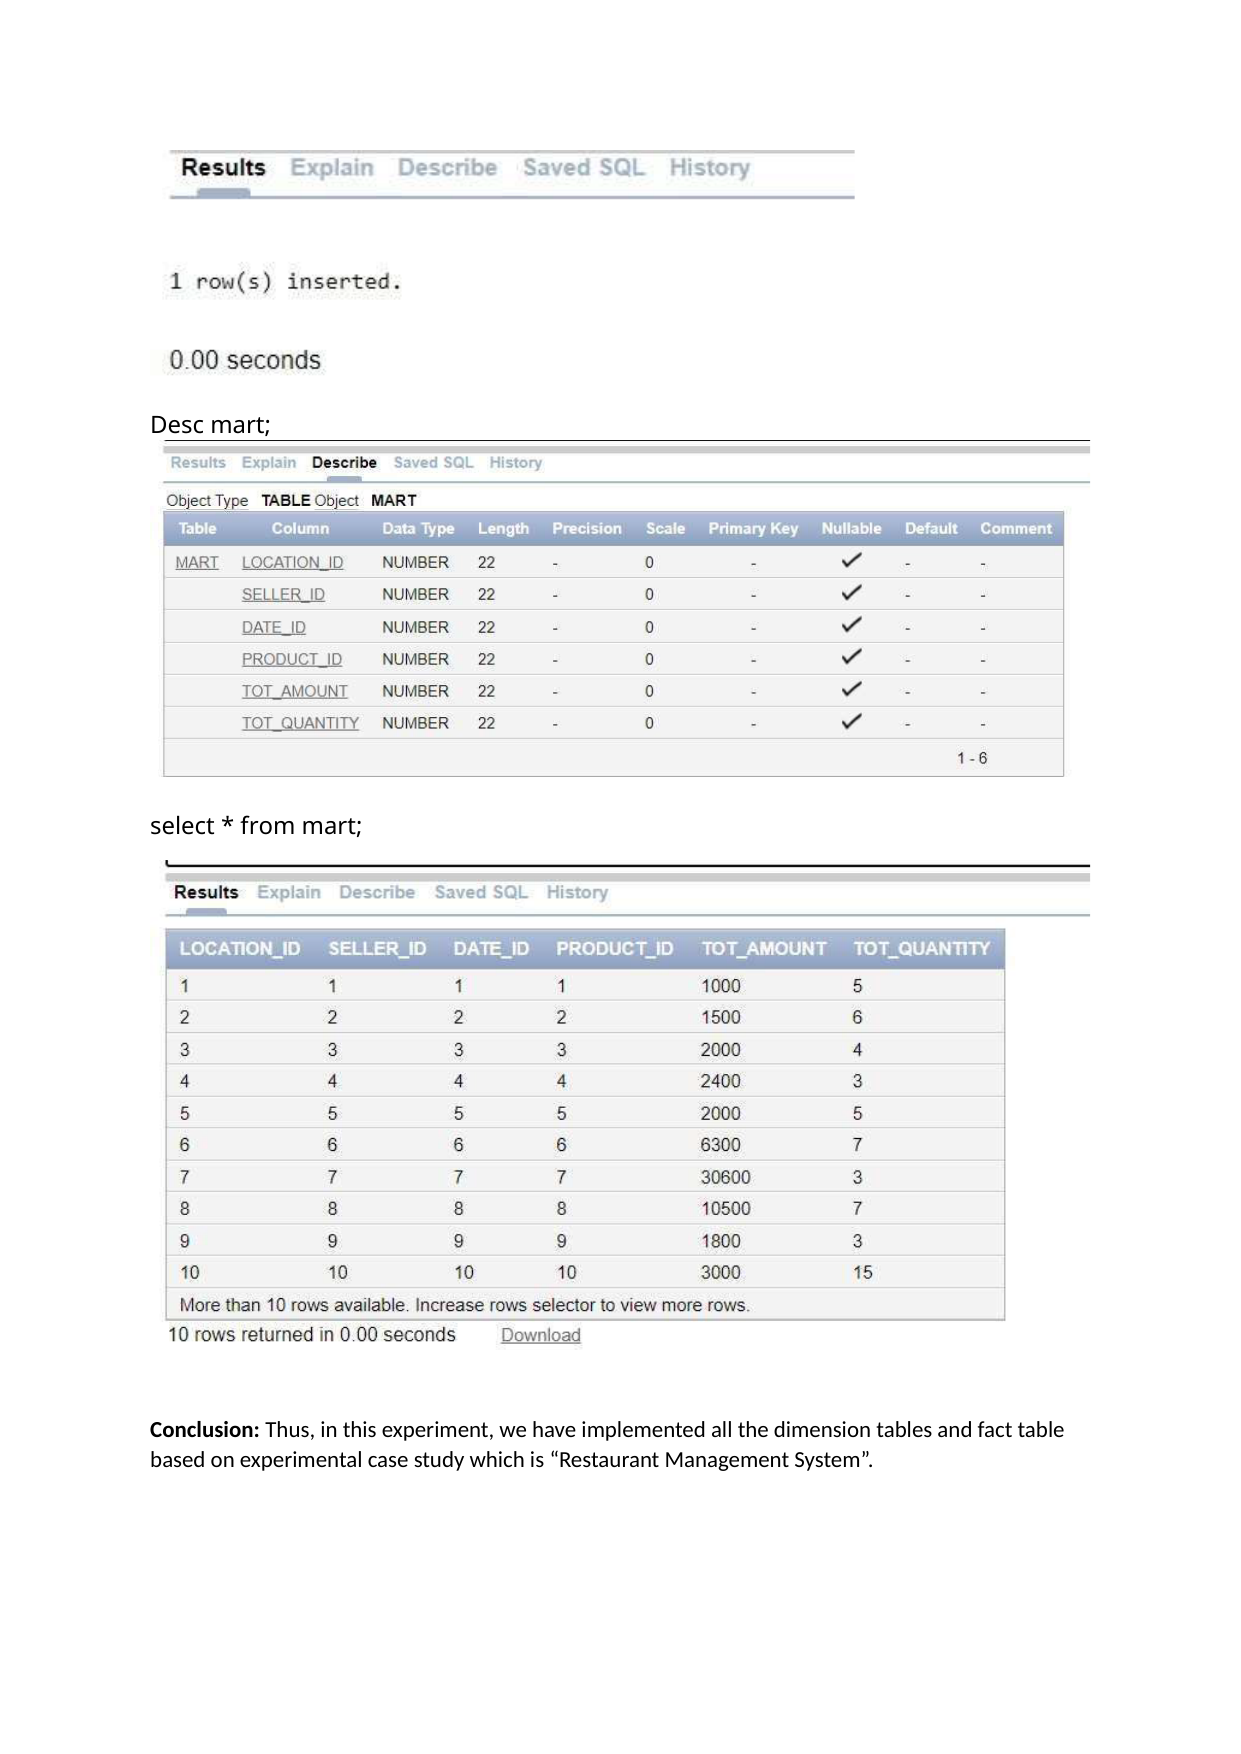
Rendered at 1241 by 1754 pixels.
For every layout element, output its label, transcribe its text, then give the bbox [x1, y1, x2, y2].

text Desc mart; [150, 408, 1090, 440]
text Conclusion: Thus, in this experiment, we have implemented all the dimension tables and fact table based on experimental case study which is “Restaurant Management System”. [150, 1415, 1090, 1473]
text select * from mart; [150, 809, 1090, 841]
